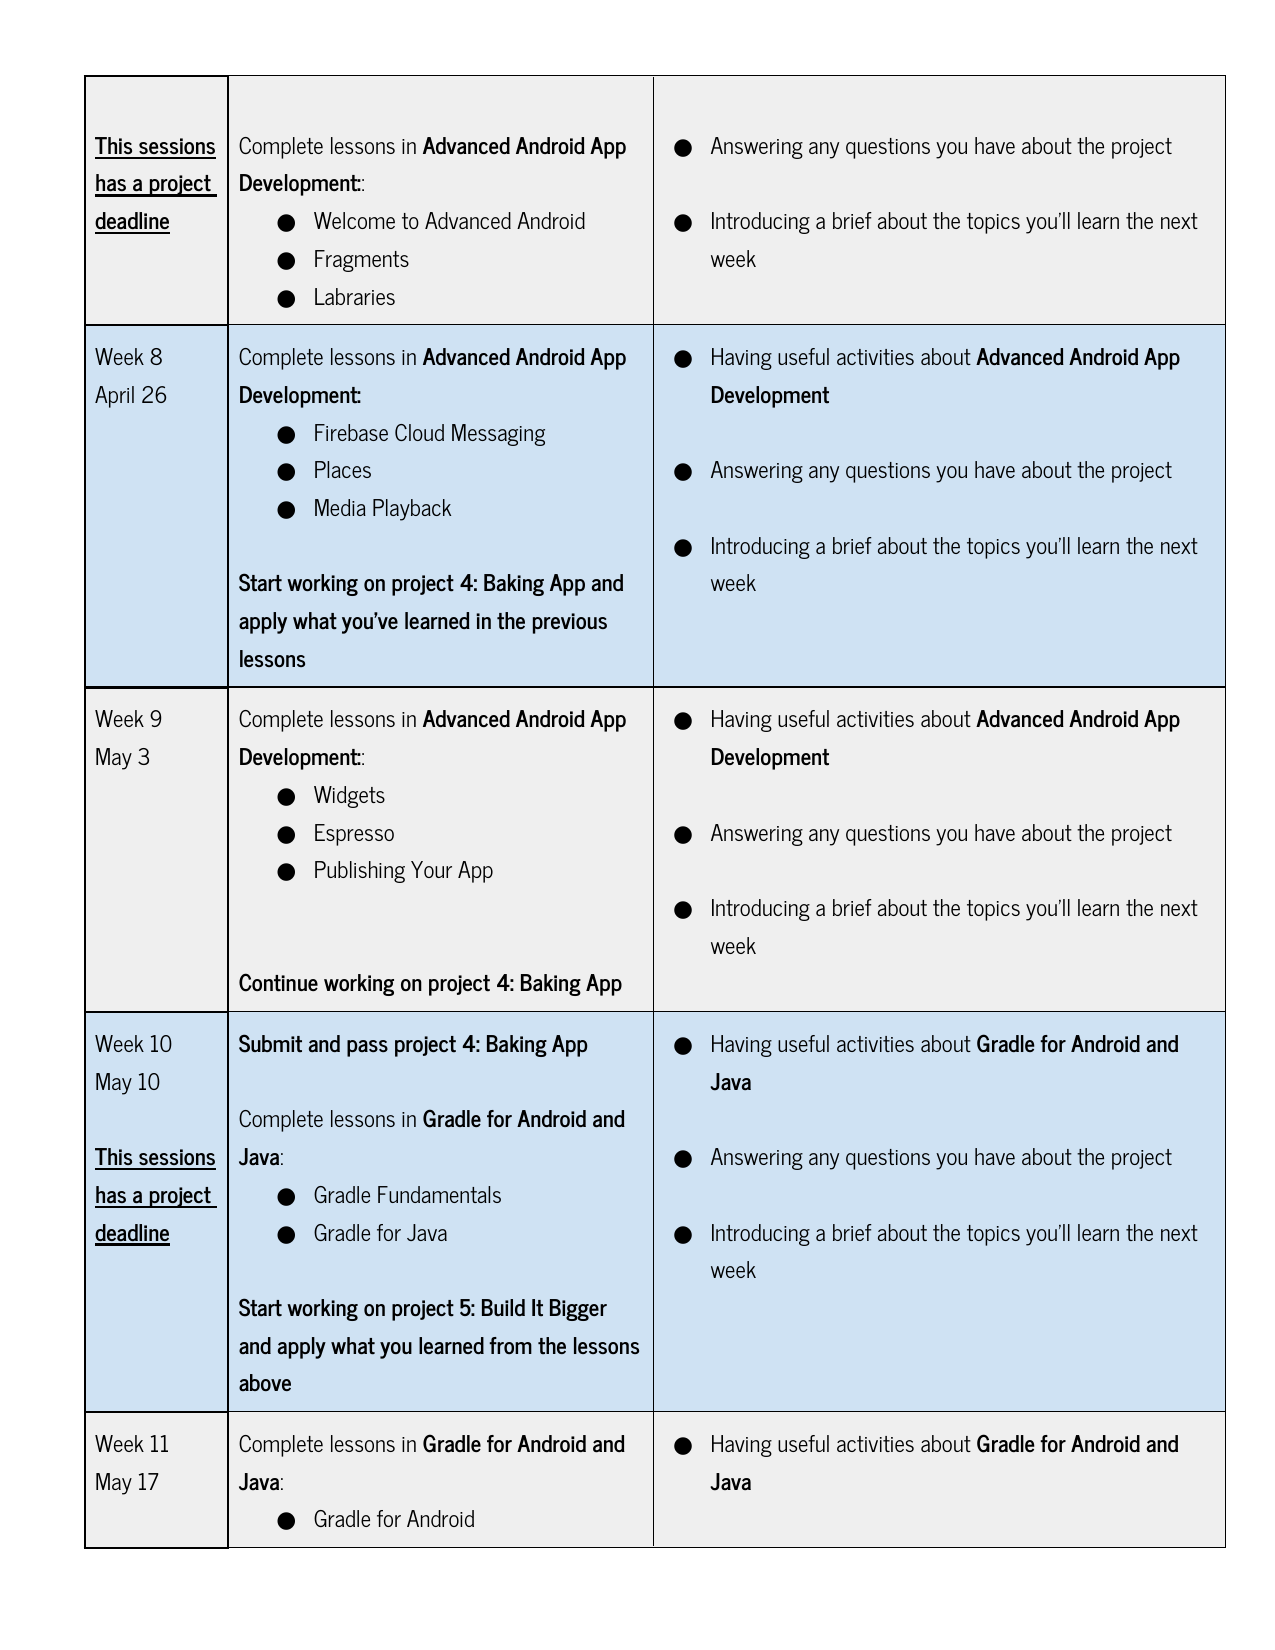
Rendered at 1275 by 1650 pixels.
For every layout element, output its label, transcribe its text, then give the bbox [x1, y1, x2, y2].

table_cell Week 10 May 10 This sessions has a project deadline [86, 1013, 227, 1411]
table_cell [653, 76, 1225, 324]
table_cell Complete lessons in Advanced Android App Development:: Widgets Espresso Publishing Your App Continue working on project 4: Baking App [229, 688, 653, 1011]
table_cell Submit and pass project 4: Baking App Complete lessons in Gradle for Android and Java: Gradle Fundamentals Gradle for Java Start working on project 5: Build It Bigger and apply what you learned from the lessons above [229, 1012, 653, 1411]
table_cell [229, 1412, 653, 1547]
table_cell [653, 1412, 1225, 1547]
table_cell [86, 77, 227, 324]
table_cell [229, 76, 653, 324]
table_cell Complete lessons in Advanced Android App Development: Firebase Cloud Messaging Places Media Playback Start working on project 4: Baking App and apply what you’ve learned in the previous lessons [229, 325, 653, 686]
table_cell Week 8 April 26 [86, 326, 227, 686]
table_cell Week 9 May 3 [86, 689, 227, 1011]
table_cell Week 11 May 17 [86, 1413, 227, 1547]
